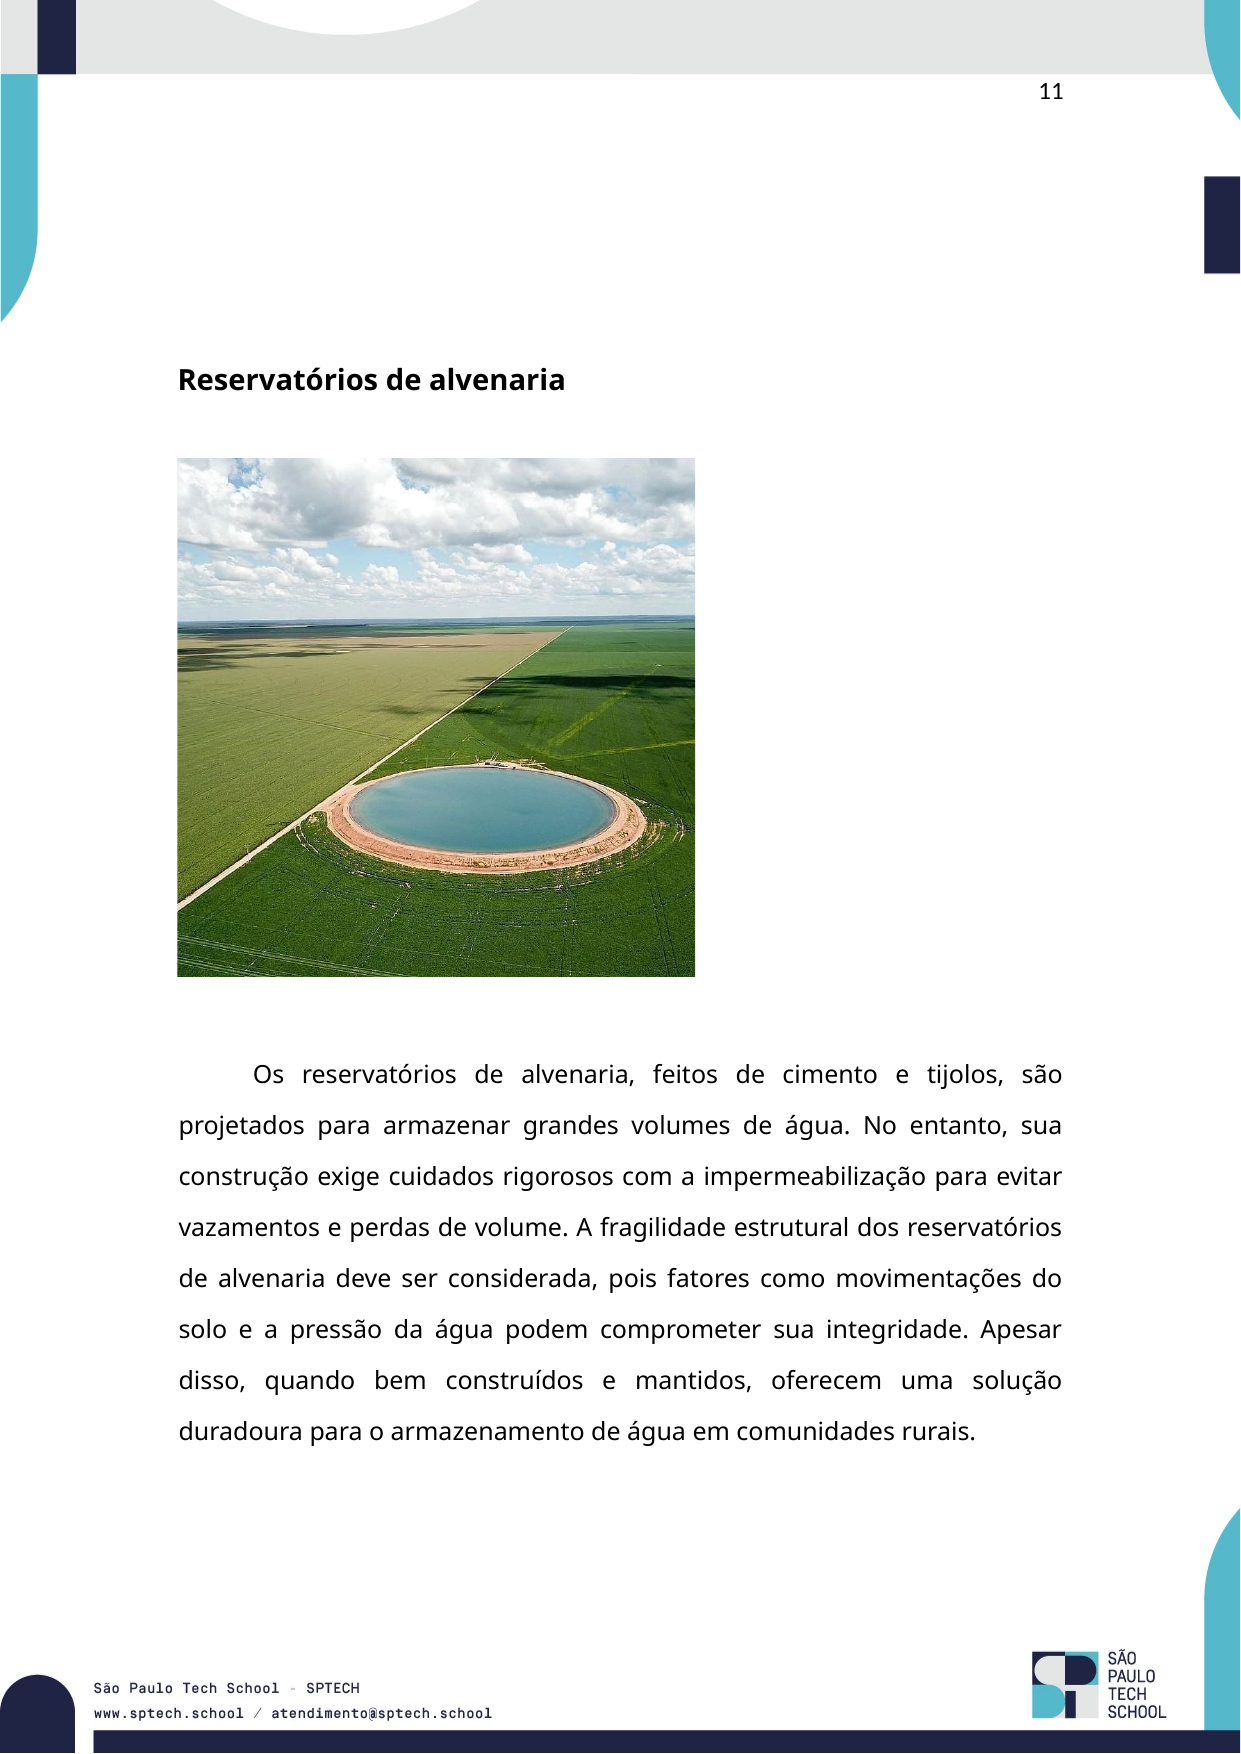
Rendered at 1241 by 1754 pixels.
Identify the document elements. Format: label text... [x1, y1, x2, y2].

picture [0, 0, 1241, 1753]
subtitle Reservatórios de alvenaria [177, 359, 1070, 399]
text Os reservatórios de alvenaria, feitos de cimento e tijolos, são projetados para armazenar grandes volumes de água. No entanto, sua construção exige cuidados rigorosos com a impermeabilização para evitar vazamentos e perdas de volume. A fragilidade estrutural dos reservatórios de alvenaria deve ser considerada, pois fatores como movimentações do solo e a pressão da água podem comprometer sua integridade. Apesar disso, quando bem construídos e mantidos, oferecem uma solução duradoura para o armazenamento de água em comunidades rurais. [178, 1056, 1063, 1448]
